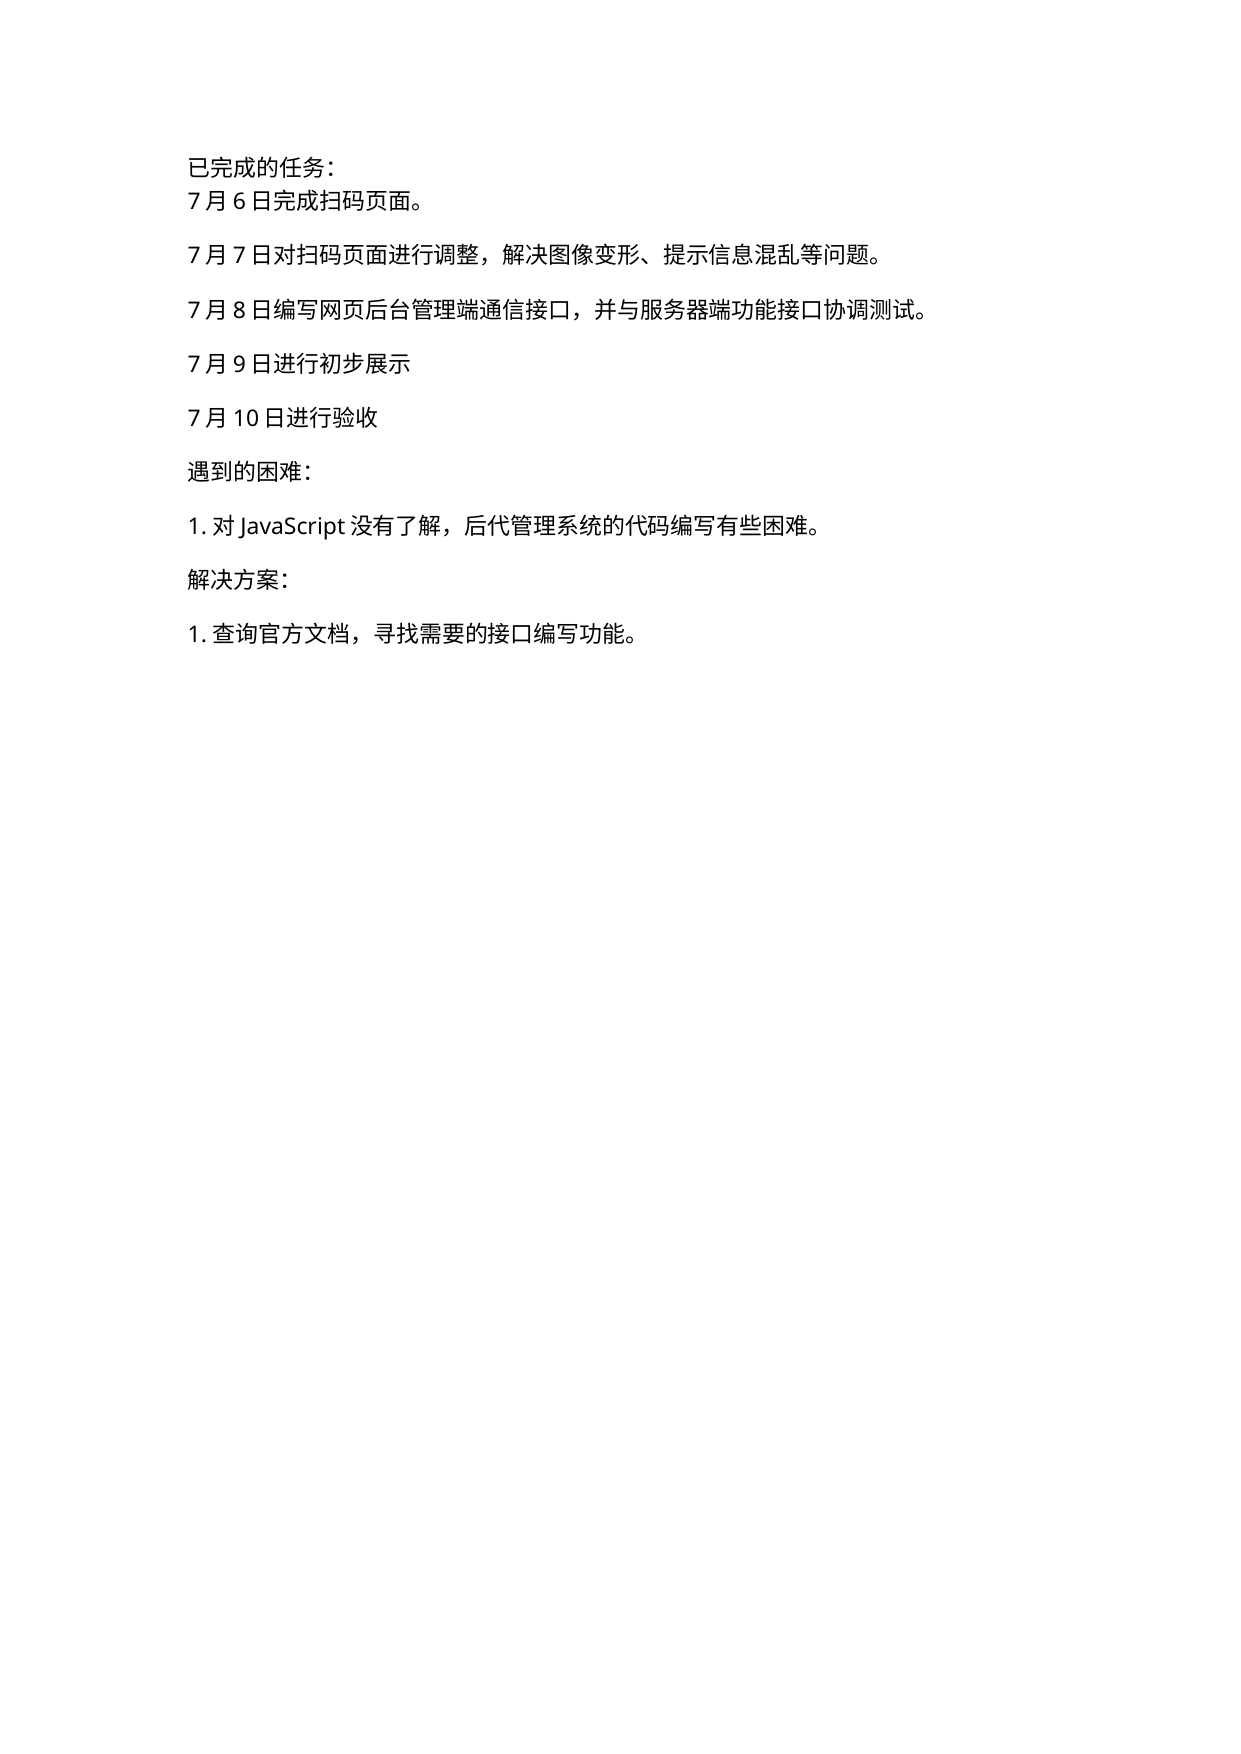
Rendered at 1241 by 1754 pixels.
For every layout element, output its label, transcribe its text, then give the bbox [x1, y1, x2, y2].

text 解决方案： [187, 562, 1053, 596]
text 7月7日对扫码页面进行调整，解决图像变形、提示信息混乱等问题。 [187, 237, 1053, 271]
text 1. 查询官方文档，寻找需要的接口编写功能。 [187, 616, 1053, 650]
text 1. 对JavaScript没有了解，后代管理系统的代码编写有些困难。 [187, 508, 1053, 541]
text 7月10日进行验收 [187, 400, 1053, 433]
text 7月8日编写网页后台管理端通信接口，并与服务器端功能接口协调测试。 [187, 292, 1053, 325]
text 7月9日进行初步展示 [187, 346, 1053, 379]
text 已完成的任务： 7月6日完成扫码页面。 [187, 150, 1053, 217]
text 遇到的困难： [187, 454, 1053, 487]
